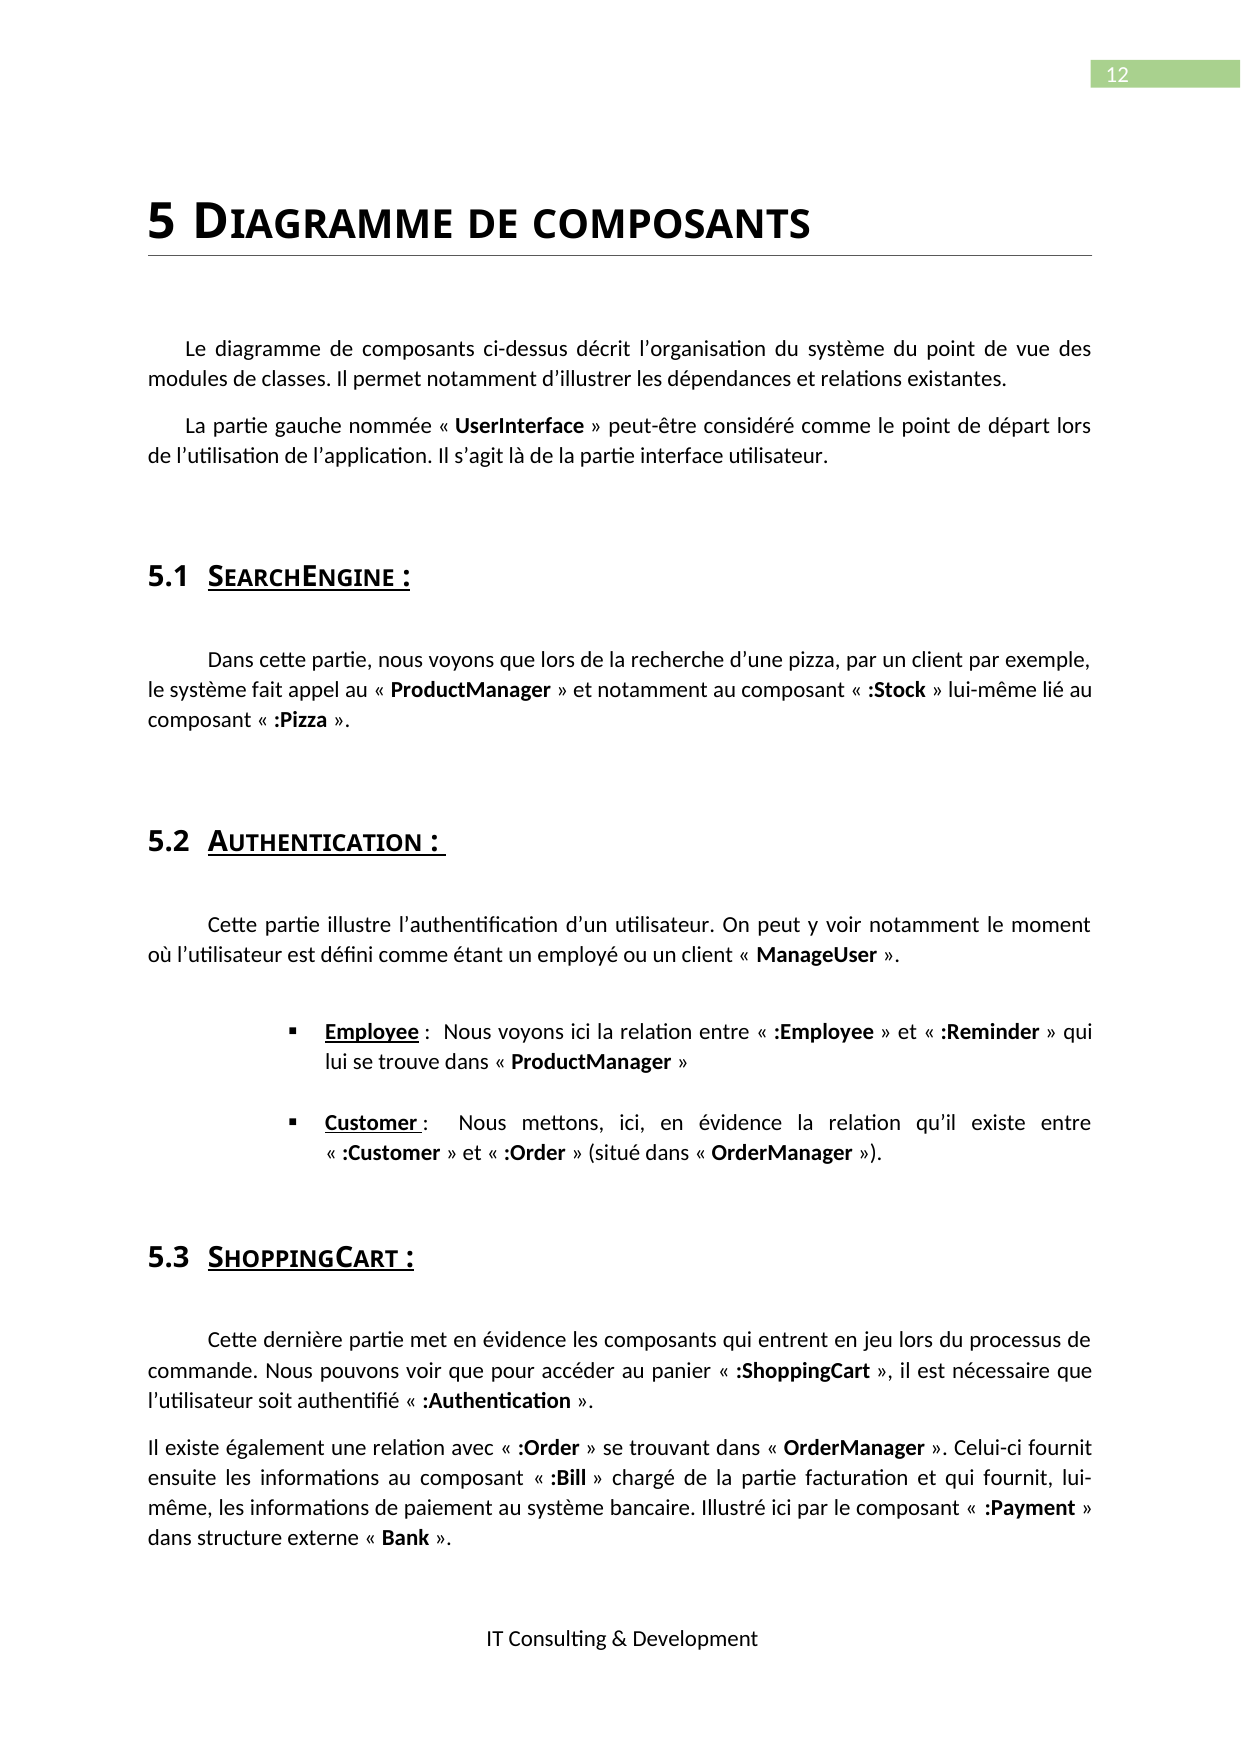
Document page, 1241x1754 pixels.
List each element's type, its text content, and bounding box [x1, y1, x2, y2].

subtitle Authentication : [148, 820, 1092, 860]
subtitle Diagramme de composants [148, 185, 1092, 255]
text Cette dernière partie met en évidence les composants qui entrent en jeu lors du processus de commande. Nous pouvons voir que pour accéder au panier « :ShoppingCart », il est nécessaire que l’utilisateur soit authentifié « :Authentication ». [148, 1326, 1092, 1414]
text Cette partie illustre l’authentification d’un utilisateur. On peut y voir notamment le moment où l’utilisateur est défini comme étant un employé ou un client « ManageUser ». [148, 910, 1092, 968]
subtitle ShoppingCart : [148, 1236, 1092, 1276]
list Employee : Nous voyons ici la relation entre « :Employee » et « :Reminder » qui lui se trouve dans « ProductManager » [287, 1017, 1092, 1075]
subtitle SearchEngine : [148, 556, 1092, 595]
list Customer : Nous mettons, ici, en évidence la relation qu’il existe entre « :Customer » et « :Order » (situé dans « OrderManager »). [287, 1108, 1092, 1166]
text Le diagramme de composants ci-dessus décrit l’organisation du système du point de vue des modules de classes. Il permet notamment d’illustrer les dépendances et relations existantes. [148, 334, 1092, 392]
text Il existe également une relation avec « :Order » se trouvant dans « OrderManager ». Celui-ci fournit ensuite les informations au composant « :Bill » chargé de la partie facturation et qui fournit, lui-même, les informations de paiement au système bancaire. Illustré ici par le composant « :Payment » dans structure externe « Bank ». [148, 1433, 1092, 1552]
text La partie gauche nommée « UserInterface » peut-être considéré comme le point de départ lors de l’utilisation de l’application. Il s’agit là de la partie interface utilisateur. [148, 411, 1092, 469]
text Dans cette partie, nous voyons que lors de la recherche d’une pizza, par un client par exemple, le système fait appel au « ProductManager » et notamment au composant « :Stock » lui-même lié au composant « :Pizza ». [148, 645, 1092, 734]
